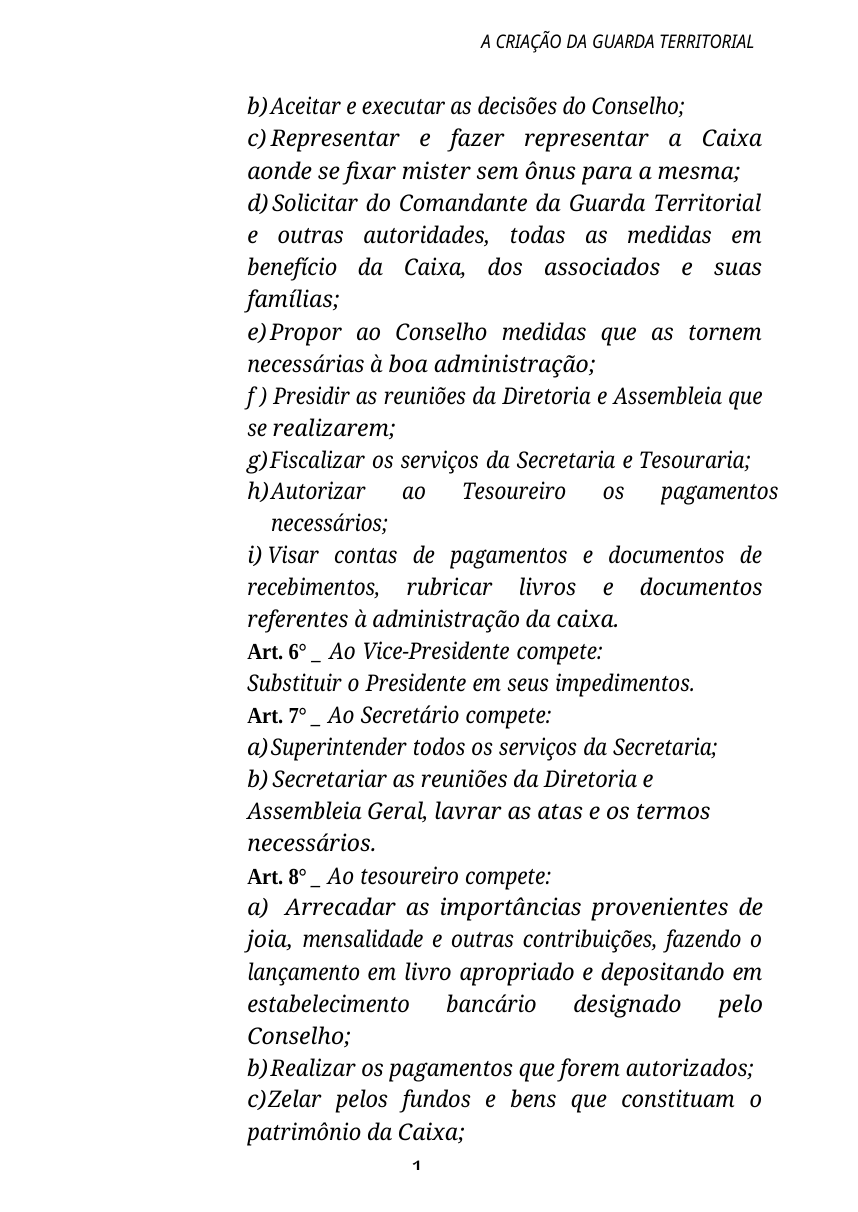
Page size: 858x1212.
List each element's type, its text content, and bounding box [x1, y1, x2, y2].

list Secretariar as reuniões da Diretoria e Assembleia Geral, lavrar as atas e os termos necessários. [247, 763, 763, 858]
list Superintender todos os serviços da Secretaria; [247, 731, 778, 762]
list Aceitar e executar as decisões do Conselho; [247, 90, 778, 122]
list Zelar pelos fundos e bens que constituam o patrimônio da Caixa; [247, 1083, 762, 1147]
list Representar e fazer representar a Caixa aonde se fixar mister sem ônus para a mesma; [247, 122, 762, 186]
list Fiscalizar os serviços da Secretaria e Tesouraria; [247, 444, 778, 475]
text A CRIAÇÃO DA GUARDA TERRITORIAL [481, 28, 778, 53]
list Propor ao Conselho medidas que as tornem necessárias à boa administração; [247, 316, 762, 379]
list Realizar os pagamentos que forem autorizados; [247, 1052, 778, 1083]
text Substituir o Presidente em seus impedimentos. [247, 667, 778, 698]
list Visar contas de pagamentos e documentos de recebimentos, rubricar livros e documentos referentes à administração da caixa. [247, 539, 763, 634]
text Art. 8° _ Ao tesoureiro compete: [247, 859, 778, 890]
list Autorizar ao Tesoureiro os pagamentos necessários; [247, 475, 778, 538]
list Arrecadar as importâncias provenientes de joia, mensalidade e outras contribuições, fazendo o lançamento em livro apropriado e depositando em estabelecimento bancário designado pelo Conselho; [247, 891, 763, 1051]
text Art. 7° _ Ao Secretário compete: [247, 699, 778, 730]
text f ) Presidir as reuniões da Diretoria e Assembleia que se realizarem; [247, 380, 762, 443]
list Solicitar do Comandante da Guarda Territorial e outras autoridades, todas as medidas em benefício da Caixa, dos associados e suas famílias; [247, 187, 762, 314]
text Art. 6° _ Ao Vice-Presidente compete: [247, 635, 778, 666]
